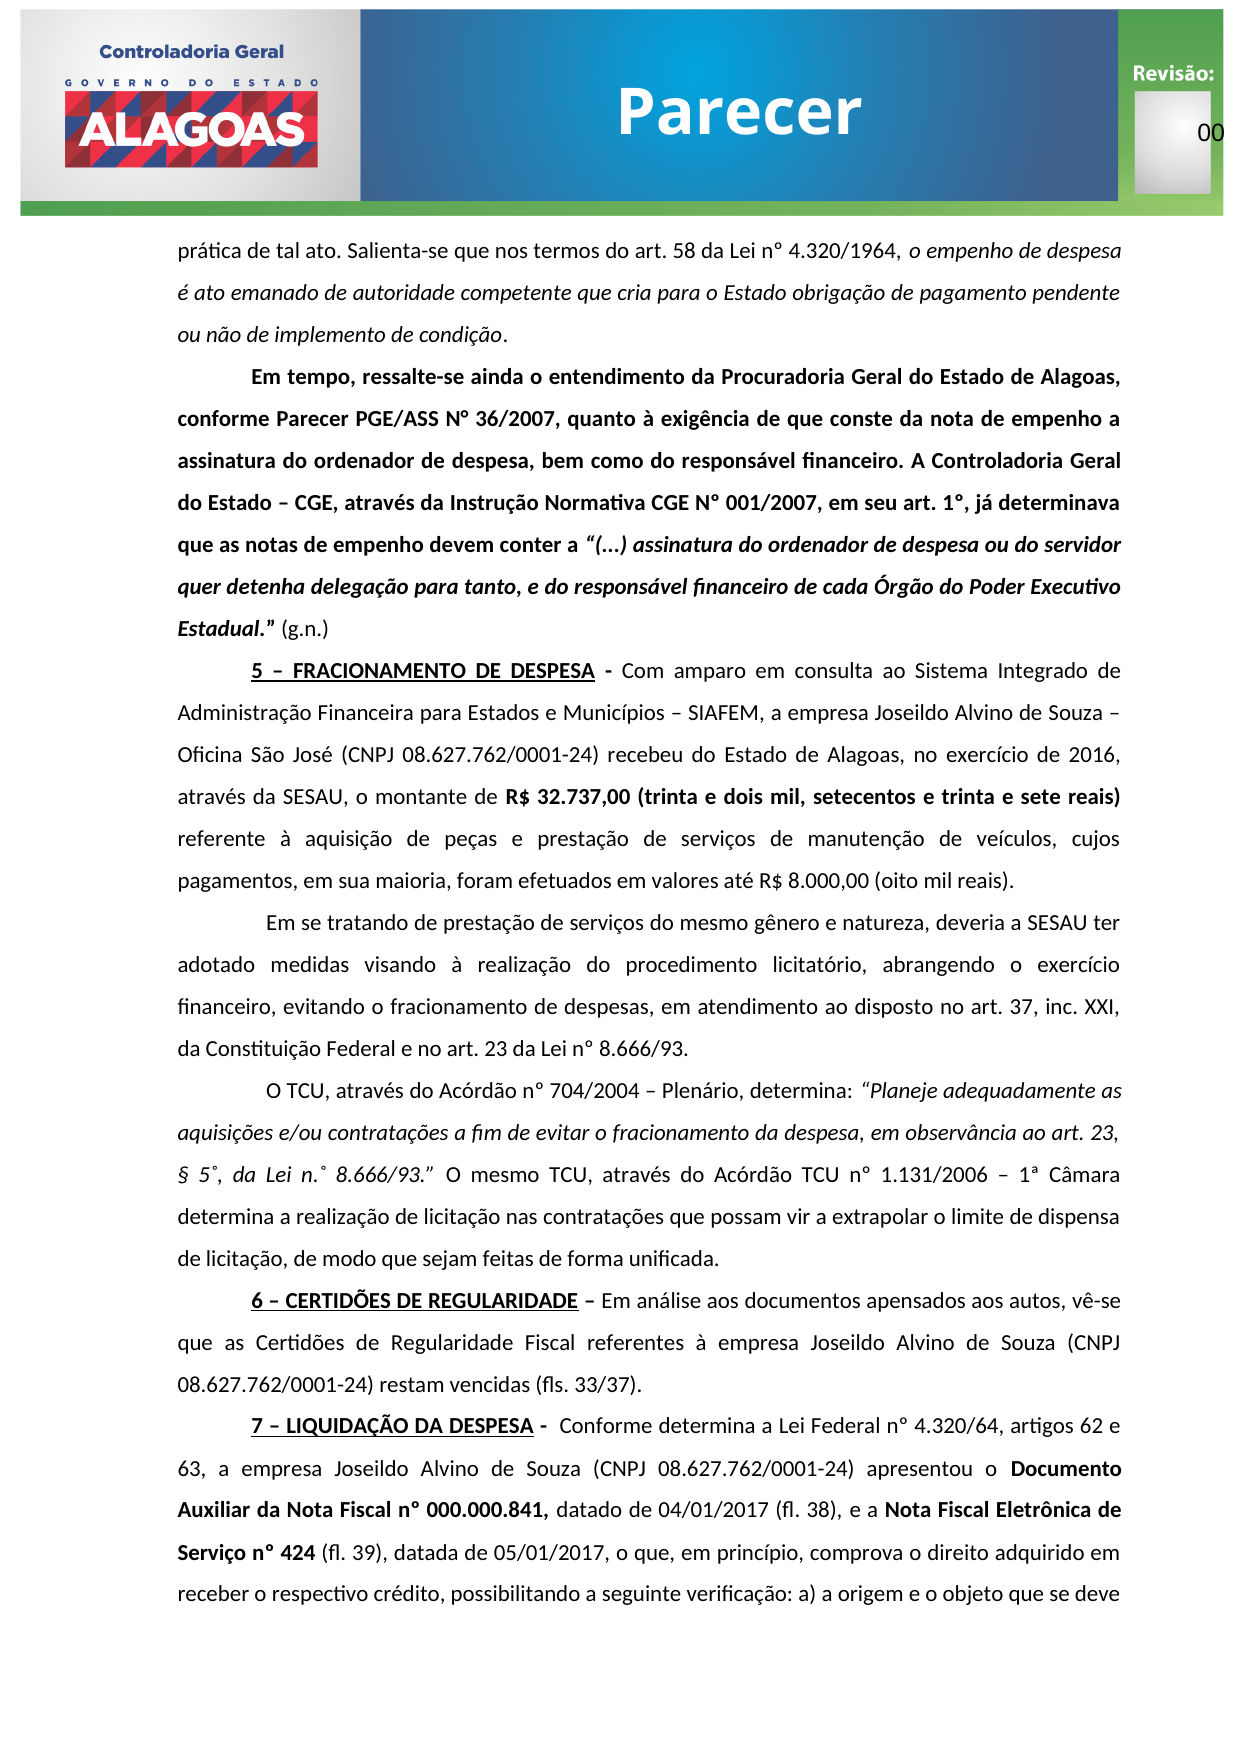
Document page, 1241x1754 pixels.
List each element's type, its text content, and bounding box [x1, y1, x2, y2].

text 5 – FRACIONAMENTO DE DESPESA - Com amparo em consulta ao Sistema Integrado de Administração Financeira para Estados e Municípios – SIAFEM, a empresa Joseildo Alvino de Souza – Oficina São José (CNPJ 08.627.762/0001-24) recebeu do Estado de Alagoas, no exercício de 2016, através da SESAU, o montante de R$ 32.737,00 (trinta e dois mil, setecentos e trinta e sete reais) referente à aquisição de peças e prestação de serviços de manutenção de veículos, cujos pagamentos, em sua maioria, foram efetuados em valores até R$ 8.000,00 (oito mil reais). [177, 656, 1122, 894]
text 6 – CERTIDÕES DE REGULARIDADE – Em análise aos documentos apensados aos autos, vê-se que as Certidões de Regularidade Fiscal referentes à empresa Joseildo Alvino de Souza (CNPJ 08.627.762/0001-24) restam vencidas (fls. 33/37). [177, 1286, 1122, 1398]
text O TCU, através do Acórdão nº 704/2004 – Plenário, determina: “Planeje adequadamente as aquisições e/ou contratações a fim de evitar o fracionamento da despesa, em observância ao art. 23, § 5˚, da Lei n.˚ 8.666/93.” O mesmo TCU, através do Acórdão TCU nº 1.131/2006 – 1ª Câmara determina a realização de licitação nas contratações que possam vir a extrapolar o limite de dispensa de licitação, de modo que sejam feitas de forma unificada. [177, 1076, 1122, 1272]
text Em tempo, ressalte-se ainda o entendimento da Procuradoria Geral do Estado de Alagoas, conforme Parecer PGE/ASS N° 36/2007, quanto à exigência de que conste da nota de empenho a assinatura do ordenador de despesa, bem como do responsável financeiro. A Controladoria Geral do Estado – CGE, através da Instrução Normativa CGE Nº 001/2007, em seu art. 1º, já determinava que as notas de empenho devem conter a “(...) assinatura do ordenador de despesa ou do servidor quer detenha delegação para tanto, e do responsável financeiro de cada Órgão do Poder Executivo Estadual.” (g.n.) [177, 362, 1122, 642]
text Em se tratando de prestação de serviços do mesmo gênero e natureza, deveria a SESAU ter adotado medidas visando à realização do procedimento licitatório, abrangendo o exercício financeiro, evitando o fracionamento de despesas, em atendimento ao disposto no art. 37, inc. XXI, da Constituição Federal e no art. 23 da Lei nº 8.666/93. [177, 908, 1122, 1062]
picture [1214, 125, 1222, 139]
picture [20, 9, 1224, 216]
